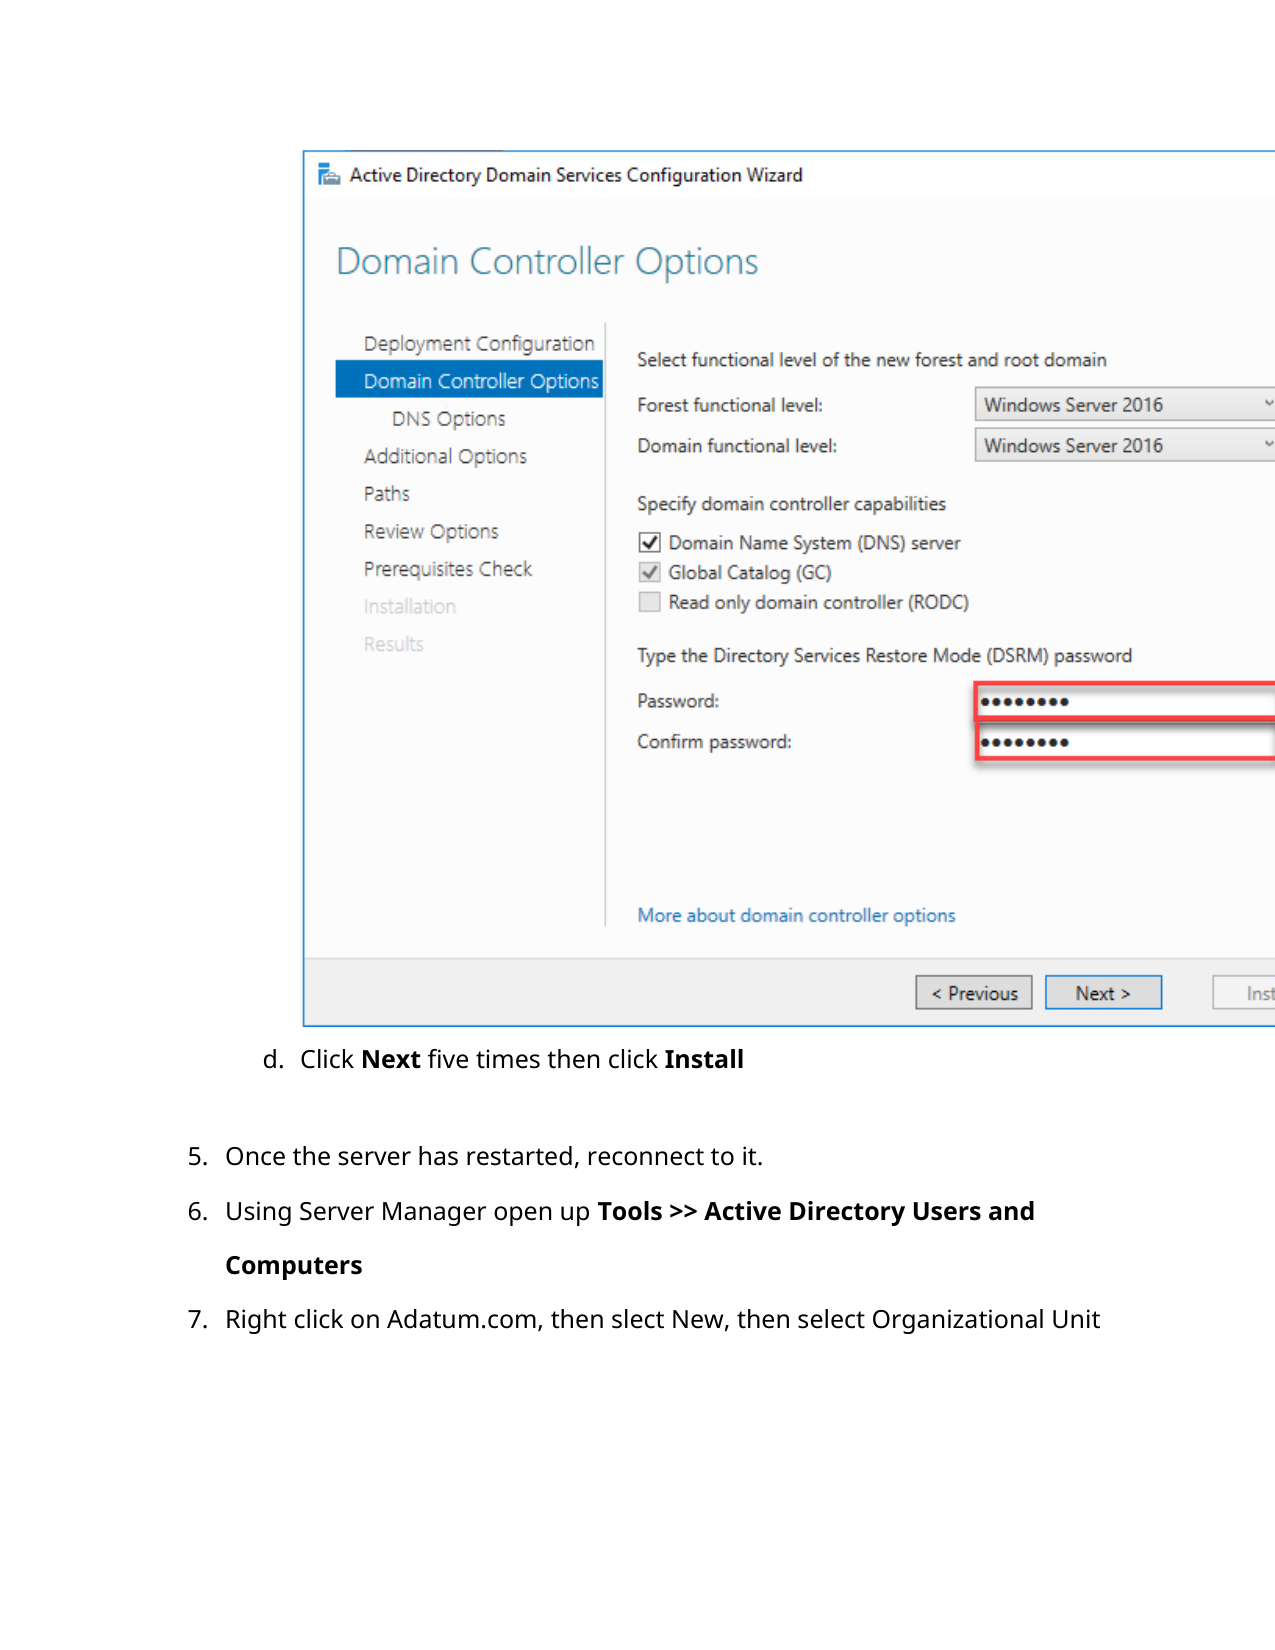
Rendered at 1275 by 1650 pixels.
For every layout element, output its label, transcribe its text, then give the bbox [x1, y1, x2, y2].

list Once the server has restarted, reconnect to it. [187, 1139, 1125, 1173]
list Right click on Adatum.com, then slect New, then select Organizational Unit [187, 1302, 1125, 1336]
list Using Server Manager open up Tools >> Active Directory Users and Computers [187, 1193, 1125, 1282]
picture [300, 150, 1275, 1027]
list Click Next five times then click Install [262, 1042, 1125, 1076]
